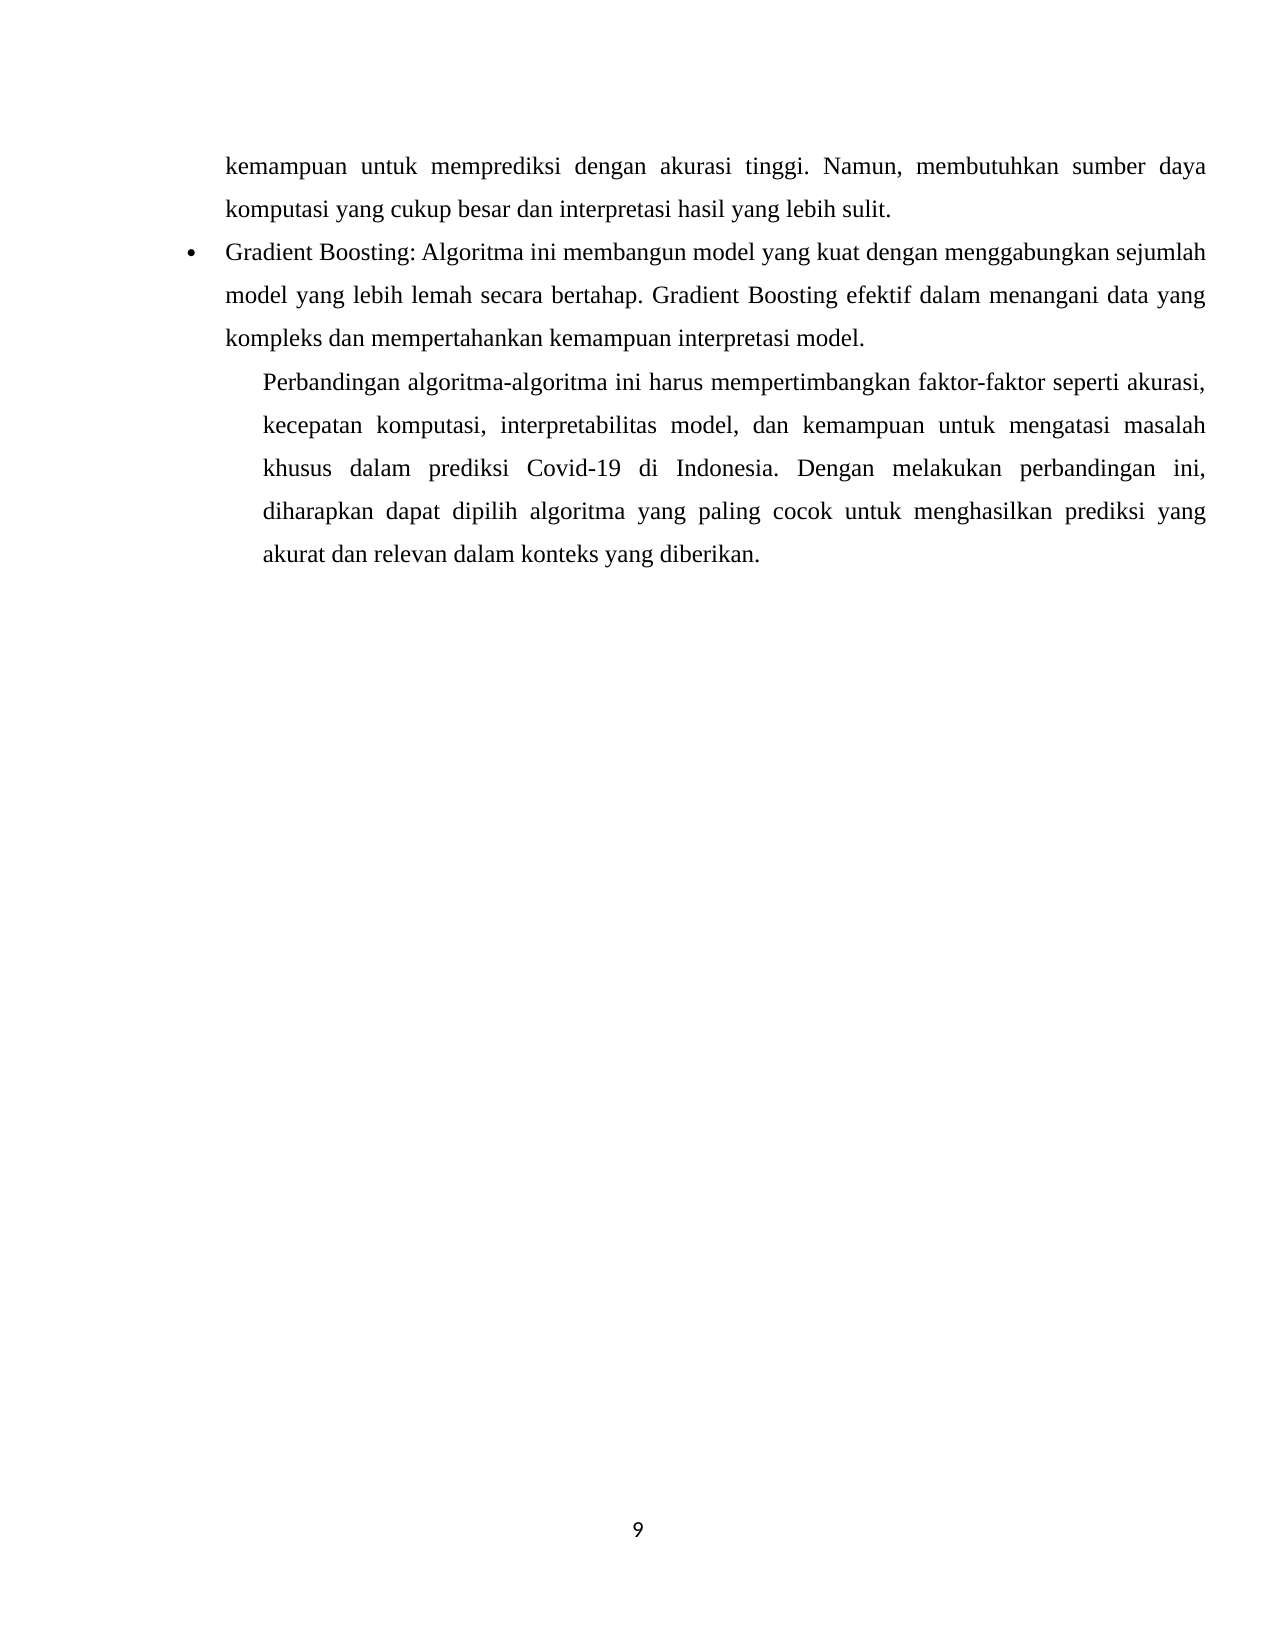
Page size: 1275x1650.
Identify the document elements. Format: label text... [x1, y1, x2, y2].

list Gradient Boosting: Algoritma ini membangun model yang kuat dengan menggabungkan sejumlah model yang lebih lemah secara bertahap. Gradient Boosting efektif dalam menangani data yang kompleks dan mempertahankan kemampuan interpretasi model. [188, 237, 1207, 352]
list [188, 151, 1207, 223]
text Perbandingan algoritma-algoritma ini harus mempertimbangkan faktor-faktor seperti akurasi, kecepatan komputasi, interpretabilitas model, dan kemampuan untuk mengatasi masalah khusus dalam prediksi Covid-19 di Indonesia. Dengan melakukan perbandingan ini, diharapkan dapat dipilih algoritma yang paling cocok untuk menghasilkan prediksi yang akurat dan relevan dalam konteks yang diberikan. [263, 367, 1207, 568]
